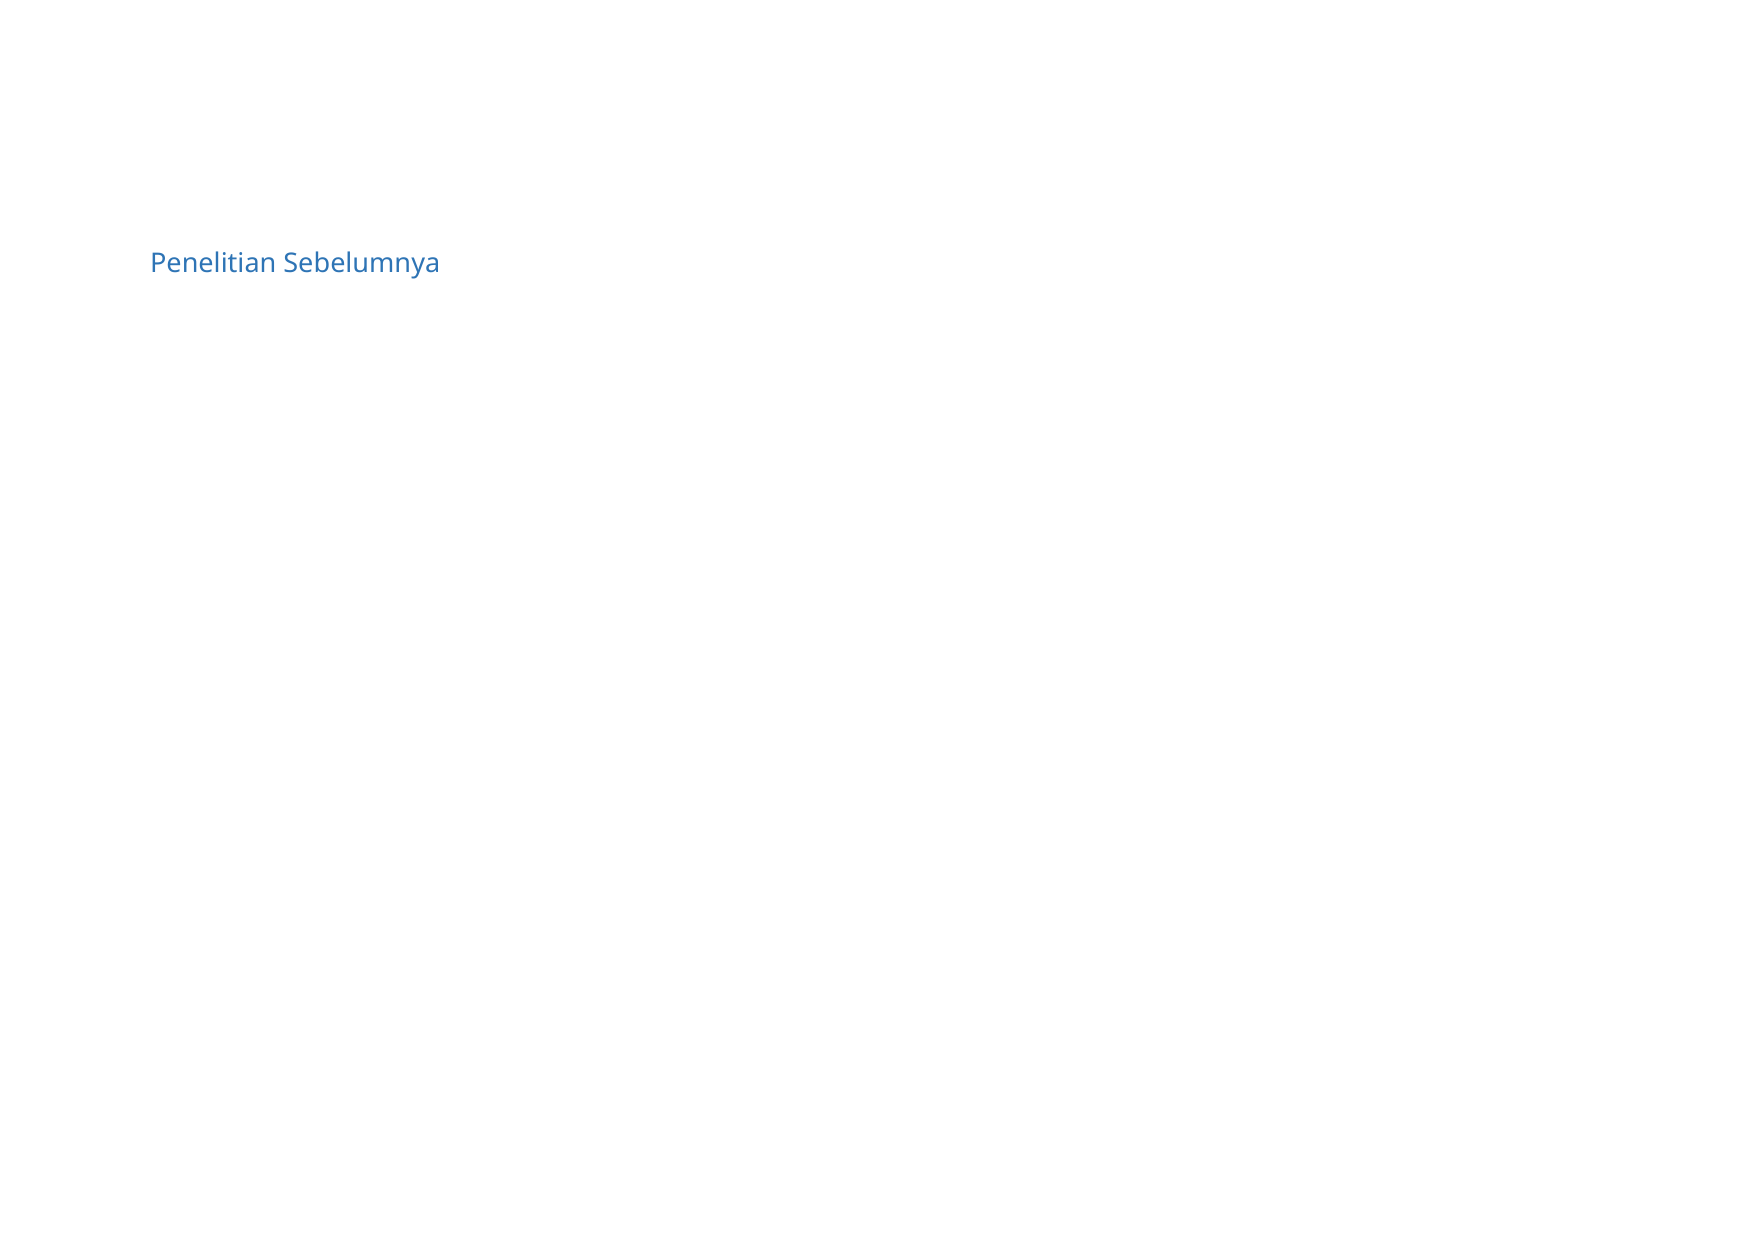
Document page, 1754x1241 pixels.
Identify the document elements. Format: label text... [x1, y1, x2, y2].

subtitle Penelitian Sebelumnya [150, 244, 1604, 281]
